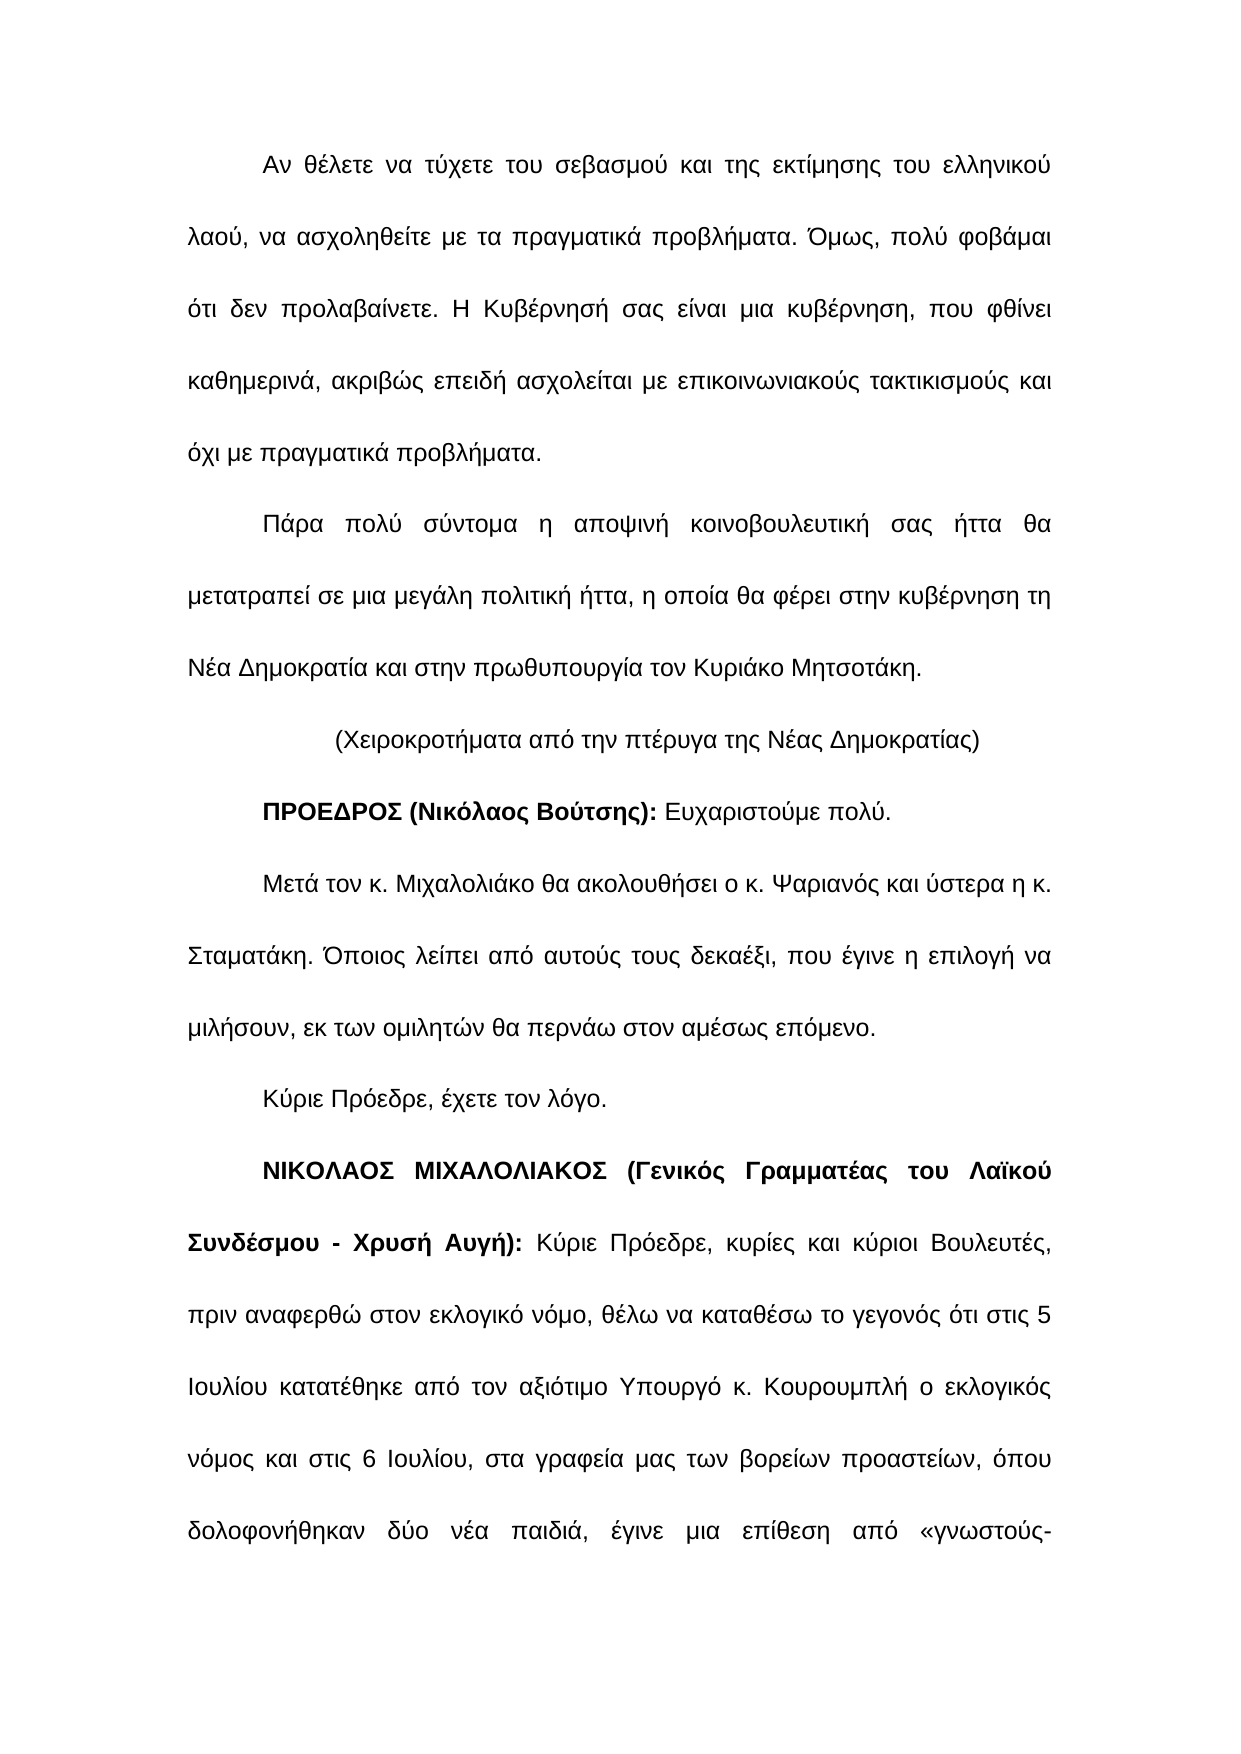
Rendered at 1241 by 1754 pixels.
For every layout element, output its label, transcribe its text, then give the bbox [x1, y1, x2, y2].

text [187, 1156, 1053, 1544]
text (Χειροκροτήματα από την πτέρυγα της Νέας Δημοκρατίας) [187, 725, 1053, 754]
text Μετά τον κ. Μιχαλολιάκο θα ακολουθήσει ο κ. Ψαριανός και ύστερα η κ. Σταματάκη. Όποιος λείπει από αυτούς τους δεκαέξι, που έγινε η επιλογή να μιλήσουν, εκ των ομιλητών θα περνάω στον αμέσως επόμενο. [187, 869, 1053, 1041]
text Αν θέλετε να τύχετε του σεβασμού και της εκτίμησης του ελληνικού λαού, να ασχοληθείτε με τα πραγματικά προβλήματα. Όμως, πολύ φοβάμαι ότι δεν προλαβαίνετε. Η Κυβέρνησή σας είναι μια κυβέρνηση, που φθίνει καθημερινά, ακριβώς επειδή ασχολείται με επικοινωνιακούς τακτικισμούς και όχι με πραγματικά προβλήματα. [187, 150, 1053, 466]
text Κύριε Πρόεδρε, έχετε τον λόγο. [187, 1084, 1053, 1113]
text ΠΡΟΕΔΡΟΣ (Νικόλαος Βούτσης): Ευχαριστούμε πολύ. [187, 797, 1053, 826]
text Πάρα πολύ σύντομα η αποψινή κοινοβουλευτική σας ήττα θα μετατραπεί σε μια μεγάλη πολιτική ήττα, η οποία θα φέρει στην κυβέρνηση τη Νέα Δημοκρατία και στην πρωθυπουργία τον Κυριάκο Μητσοτάκη. [187, 509, 1053, 682]
